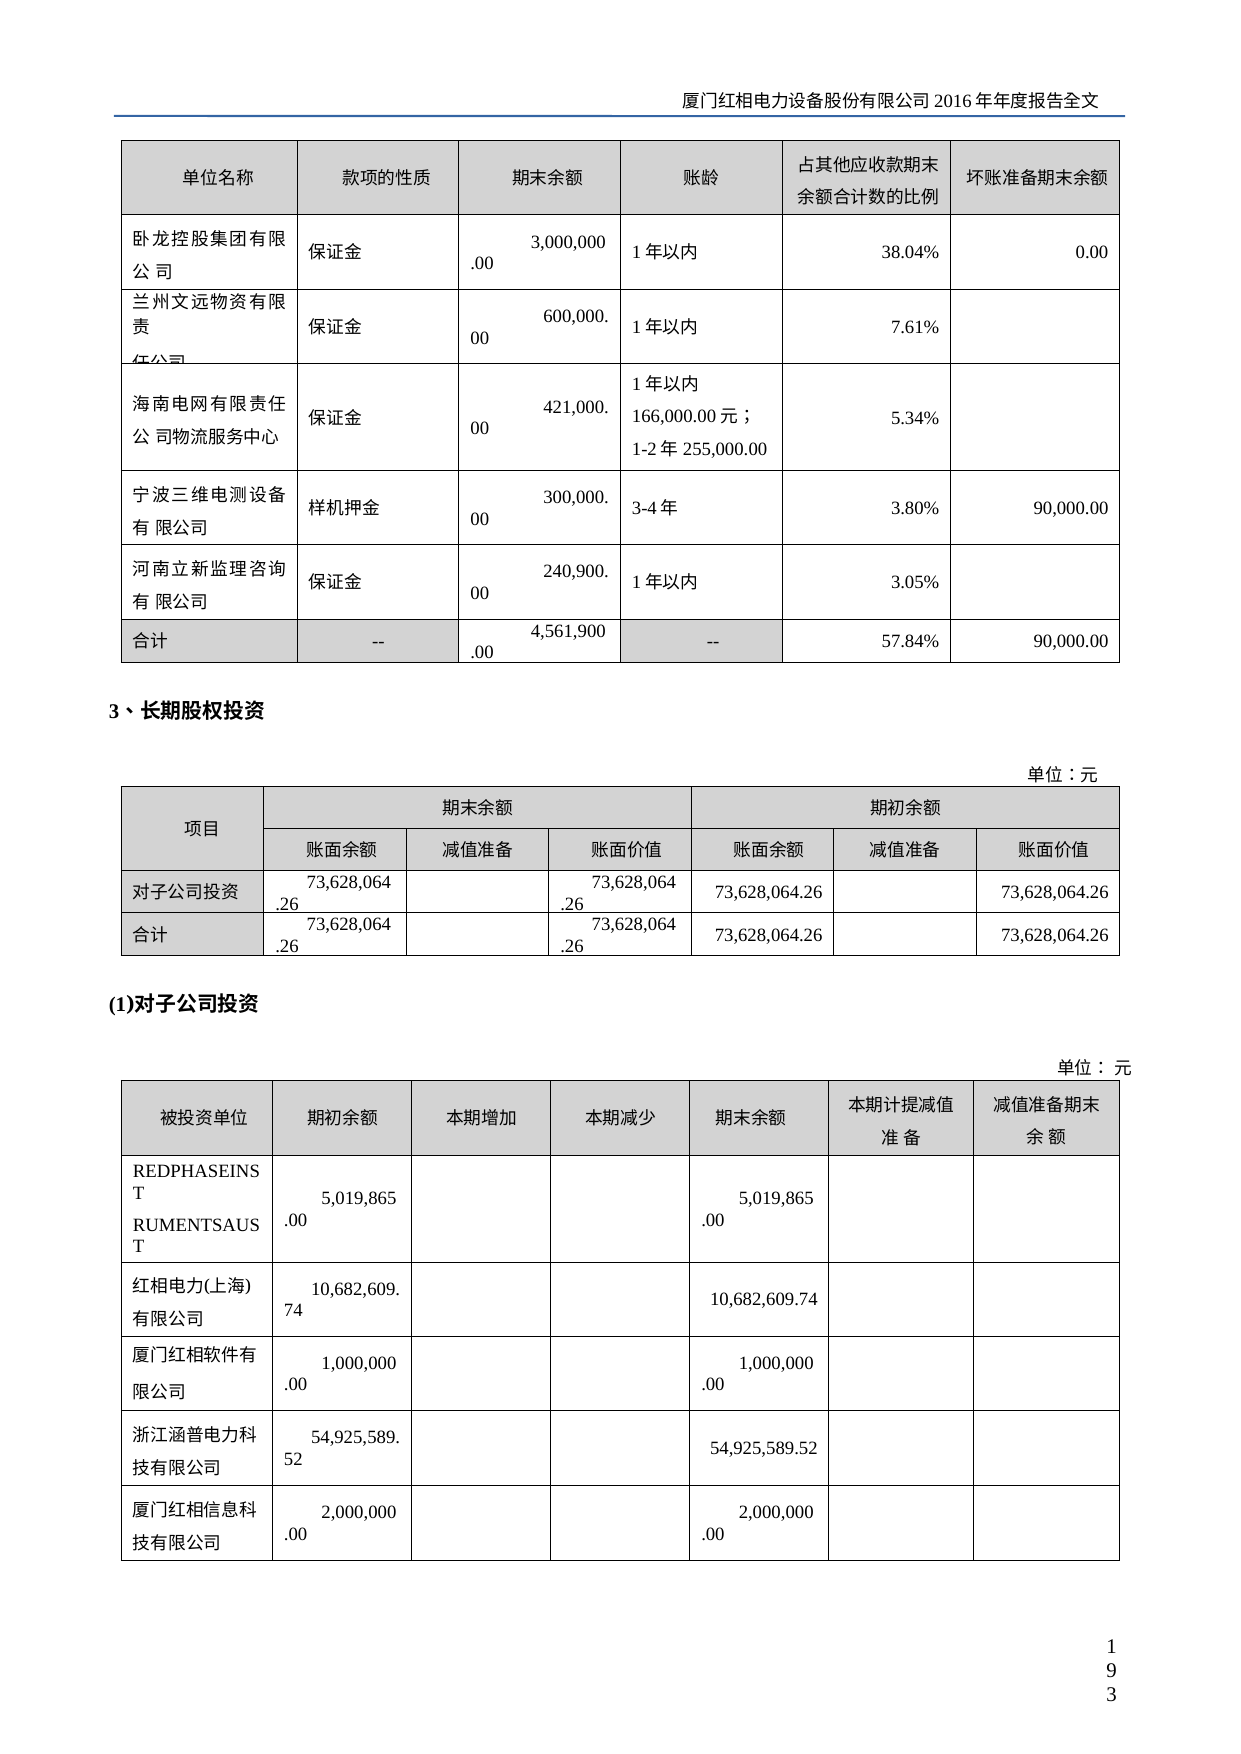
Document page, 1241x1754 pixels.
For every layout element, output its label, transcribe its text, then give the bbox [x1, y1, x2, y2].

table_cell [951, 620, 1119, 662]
text 单位： 元 [108, 1056, 1132, 1080]
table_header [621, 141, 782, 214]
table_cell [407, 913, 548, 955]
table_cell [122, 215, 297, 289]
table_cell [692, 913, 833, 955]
text 3、长期股权投资 [108, 696, 1132, 724]
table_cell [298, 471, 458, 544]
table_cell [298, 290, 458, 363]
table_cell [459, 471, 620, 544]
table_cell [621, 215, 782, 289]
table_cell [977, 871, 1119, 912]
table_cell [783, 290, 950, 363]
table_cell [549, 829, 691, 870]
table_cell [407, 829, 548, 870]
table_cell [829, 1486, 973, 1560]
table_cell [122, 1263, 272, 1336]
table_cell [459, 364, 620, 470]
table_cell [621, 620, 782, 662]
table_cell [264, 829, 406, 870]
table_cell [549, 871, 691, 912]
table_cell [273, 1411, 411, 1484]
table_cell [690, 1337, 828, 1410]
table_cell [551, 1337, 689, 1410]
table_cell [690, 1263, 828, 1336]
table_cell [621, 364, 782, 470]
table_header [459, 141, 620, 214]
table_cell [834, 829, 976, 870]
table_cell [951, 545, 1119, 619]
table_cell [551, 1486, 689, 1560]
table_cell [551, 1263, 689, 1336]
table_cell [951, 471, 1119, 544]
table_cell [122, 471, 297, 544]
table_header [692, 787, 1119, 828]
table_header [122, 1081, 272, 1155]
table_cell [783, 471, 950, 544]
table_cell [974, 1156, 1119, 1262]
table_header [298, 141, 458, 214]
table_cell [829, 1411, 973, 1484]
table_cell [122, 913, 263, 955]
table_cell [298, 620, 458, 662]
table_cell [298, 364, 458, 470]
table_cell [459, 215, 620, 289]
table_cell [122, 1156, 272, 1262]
text (1)对子公司投资 [108, 989, 1132, 1018]
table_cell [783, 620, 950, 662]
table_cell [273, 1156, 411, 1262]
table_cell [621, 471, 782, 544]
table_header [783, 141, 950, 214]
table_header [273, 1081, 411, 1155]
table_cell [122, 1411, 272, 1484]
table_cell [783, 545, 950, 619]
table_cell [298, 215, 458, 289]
text 单位：元 [1027, 762, 1132, 786]
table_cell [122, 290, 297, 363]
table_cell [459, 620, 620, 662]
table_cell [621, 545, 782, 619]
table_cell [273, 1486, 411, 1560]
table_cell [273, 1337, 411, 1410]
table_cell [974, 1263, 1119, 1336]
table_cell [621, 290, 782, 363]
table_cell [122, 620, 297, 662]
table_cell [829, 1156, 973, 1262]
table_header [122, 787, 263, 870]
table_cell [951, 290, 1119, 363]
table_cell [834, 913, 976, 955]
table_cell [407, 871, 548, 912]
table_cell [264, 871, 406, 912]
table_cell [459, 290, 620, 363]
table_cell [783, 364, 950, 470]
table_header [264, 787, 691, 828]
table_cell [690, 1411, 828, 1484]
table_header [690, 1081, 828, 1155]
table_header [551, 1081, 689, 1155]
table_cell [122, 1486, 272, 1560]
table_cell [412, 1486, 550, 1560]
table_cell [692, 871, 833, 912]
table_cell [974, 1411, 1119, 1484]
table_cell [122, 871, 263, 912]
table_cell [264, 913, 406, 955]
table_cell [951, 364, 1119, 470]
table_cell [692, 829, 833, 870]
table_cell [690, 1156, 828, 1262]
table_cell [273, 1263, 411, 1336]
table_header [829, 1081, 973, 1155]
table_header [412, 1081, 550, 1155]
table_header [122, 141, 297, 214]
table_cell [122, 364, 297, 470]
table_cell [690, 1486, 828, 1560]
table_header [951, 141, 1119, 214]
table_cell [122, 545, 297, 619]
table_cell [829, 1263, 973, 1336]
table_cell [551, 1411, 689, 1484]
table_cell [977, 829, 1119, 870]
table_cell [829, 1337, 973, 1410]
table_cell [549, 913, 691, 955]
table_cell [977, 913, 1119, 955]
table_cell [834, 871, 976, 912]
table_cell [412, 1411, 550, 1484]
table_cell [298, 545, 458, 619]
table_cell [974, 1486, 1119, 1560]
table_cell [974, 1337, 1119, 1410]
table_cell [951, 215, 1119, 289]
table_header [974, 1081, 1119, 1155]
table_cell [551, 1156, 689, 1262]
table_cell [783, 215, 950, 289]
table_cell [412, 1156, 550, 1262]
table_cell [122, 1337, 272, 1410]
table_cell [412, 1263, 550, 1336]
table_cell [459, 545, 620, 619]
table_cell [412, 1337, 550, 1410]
